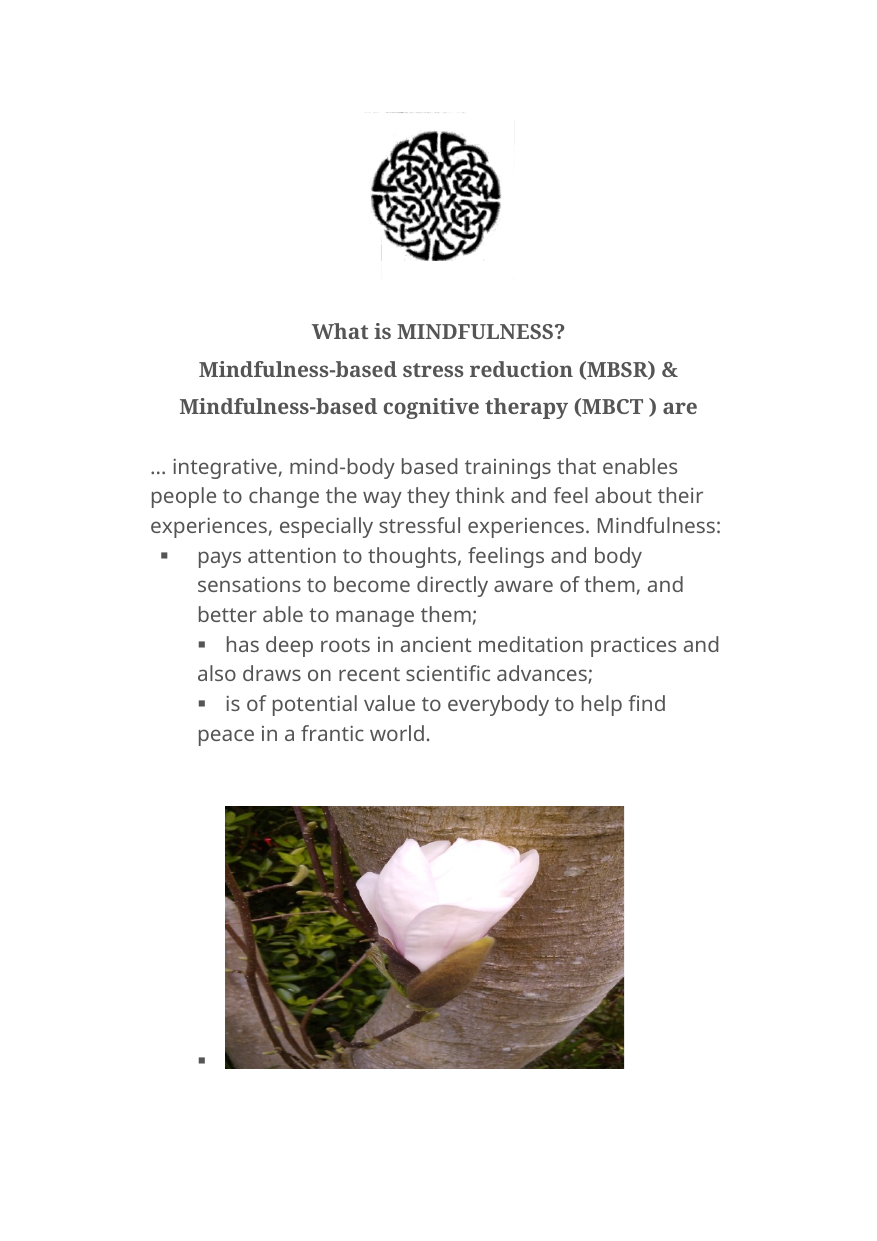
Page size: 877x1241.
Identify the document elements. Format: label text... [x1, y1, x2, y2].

text Mindfulness-based stress reduction (MBSR) & [150, 346, 727, 383]
list is of potential value to everybody to help find peace in a frantic world. [197, 688, 727, 747]
text Mindfulness-based cognitive therapy (MBCT ) are [150, 383, 727, 421]
text What is MINDFULNESS? [150, 308, 727, 346]
list has deep roots in ancient meditation practices and also draws on recent scientific advances; [197, 629, 727, 688]
picture [225, 806, 625, 1069]
text … integrative, mind-body based trainings that enables people to change the way they think and feel about their experiences, especially stressful experiences. Mindfulness: [150, 451, 727, 539]
list pays attention to thoughts, feelings and body sensations to become directly aware of them, and better able to manage them; [159, 539, 727, 629]
picture [362, 112, 515, 279]
